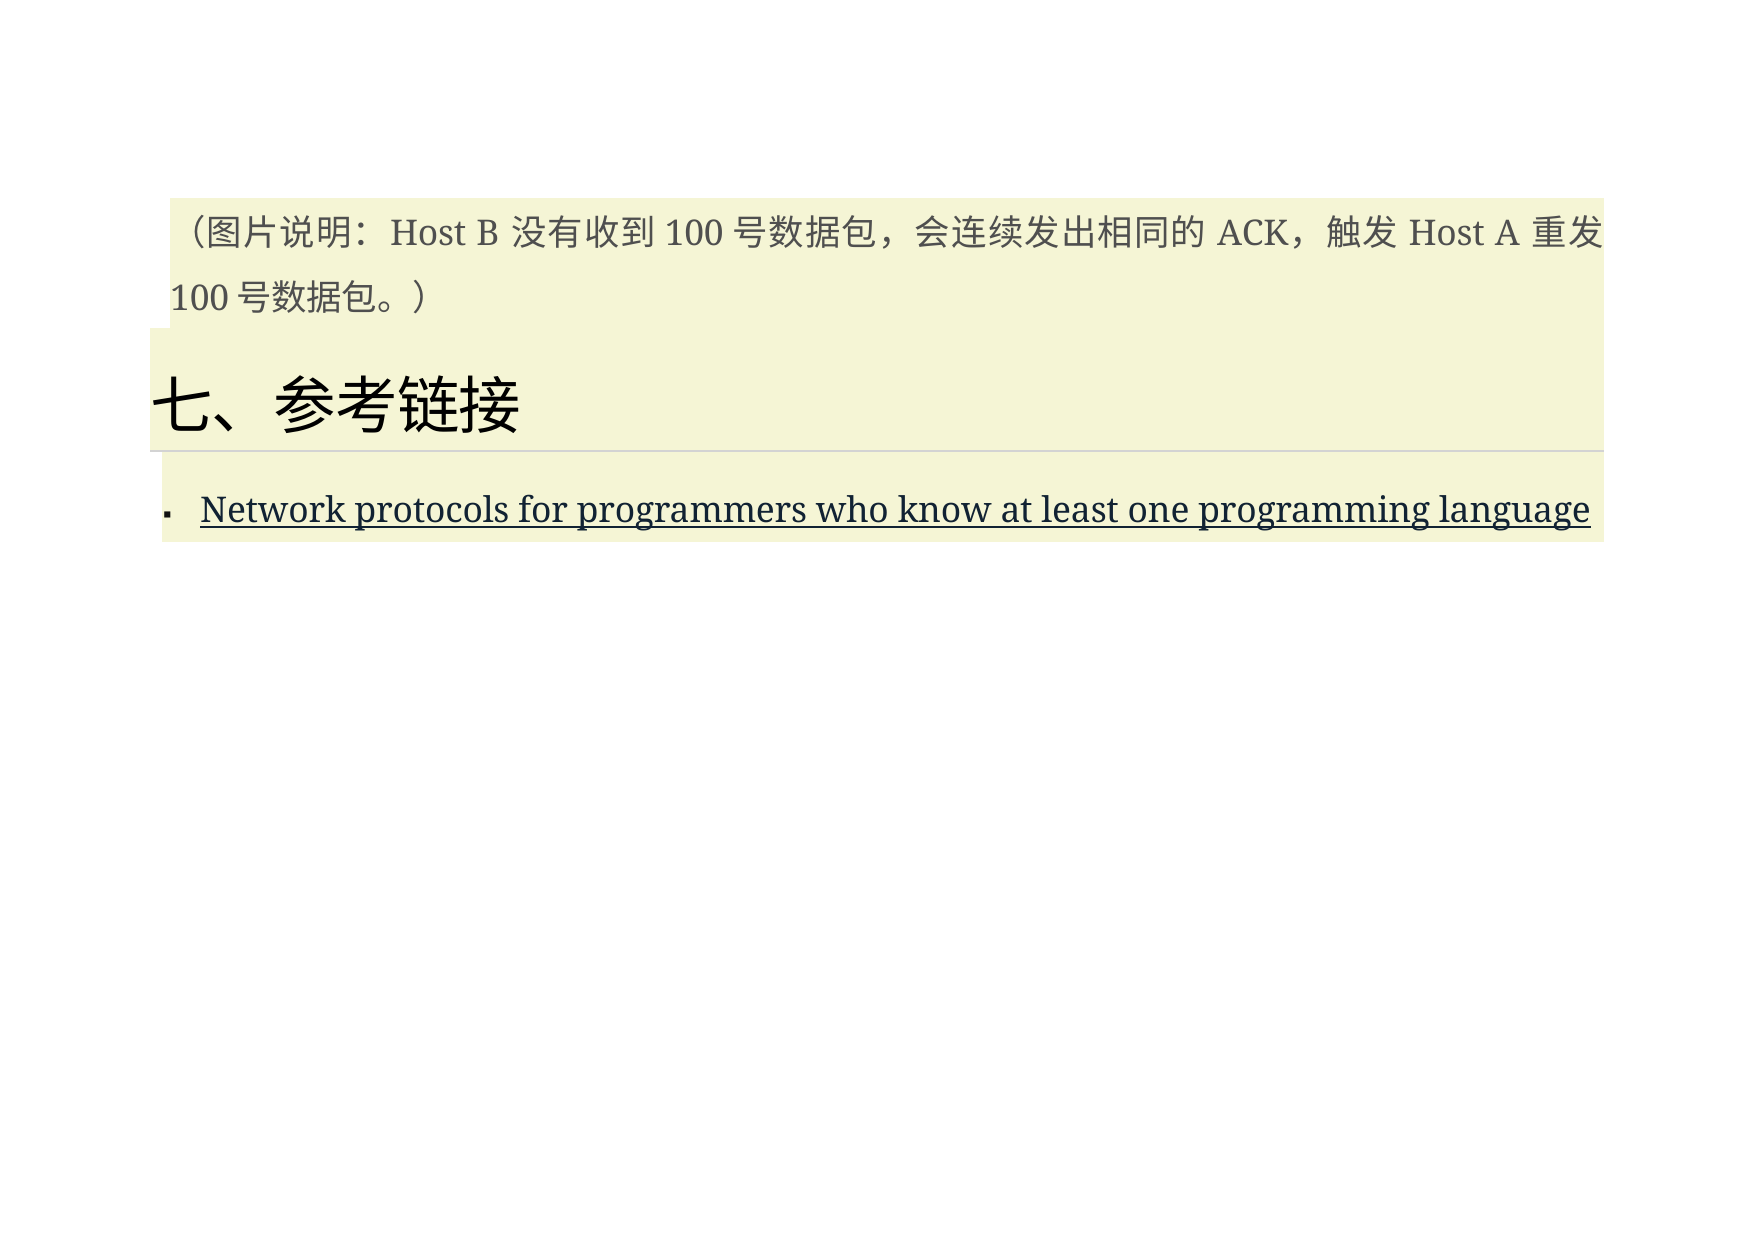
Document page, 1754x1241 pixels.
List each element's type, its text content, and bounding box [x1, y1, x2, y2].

list Network protocols for programmers who know at least one programming language [162, 477, 1604, 542]
text （图片说明：Host B 没有收到100号数据包，会连续发出相同的 ACK，触发 Host A 重发100号数据包。） [170, 198, 1604, 328]
subtitle 七、参考链接 [150, 353, 1604, 450]
